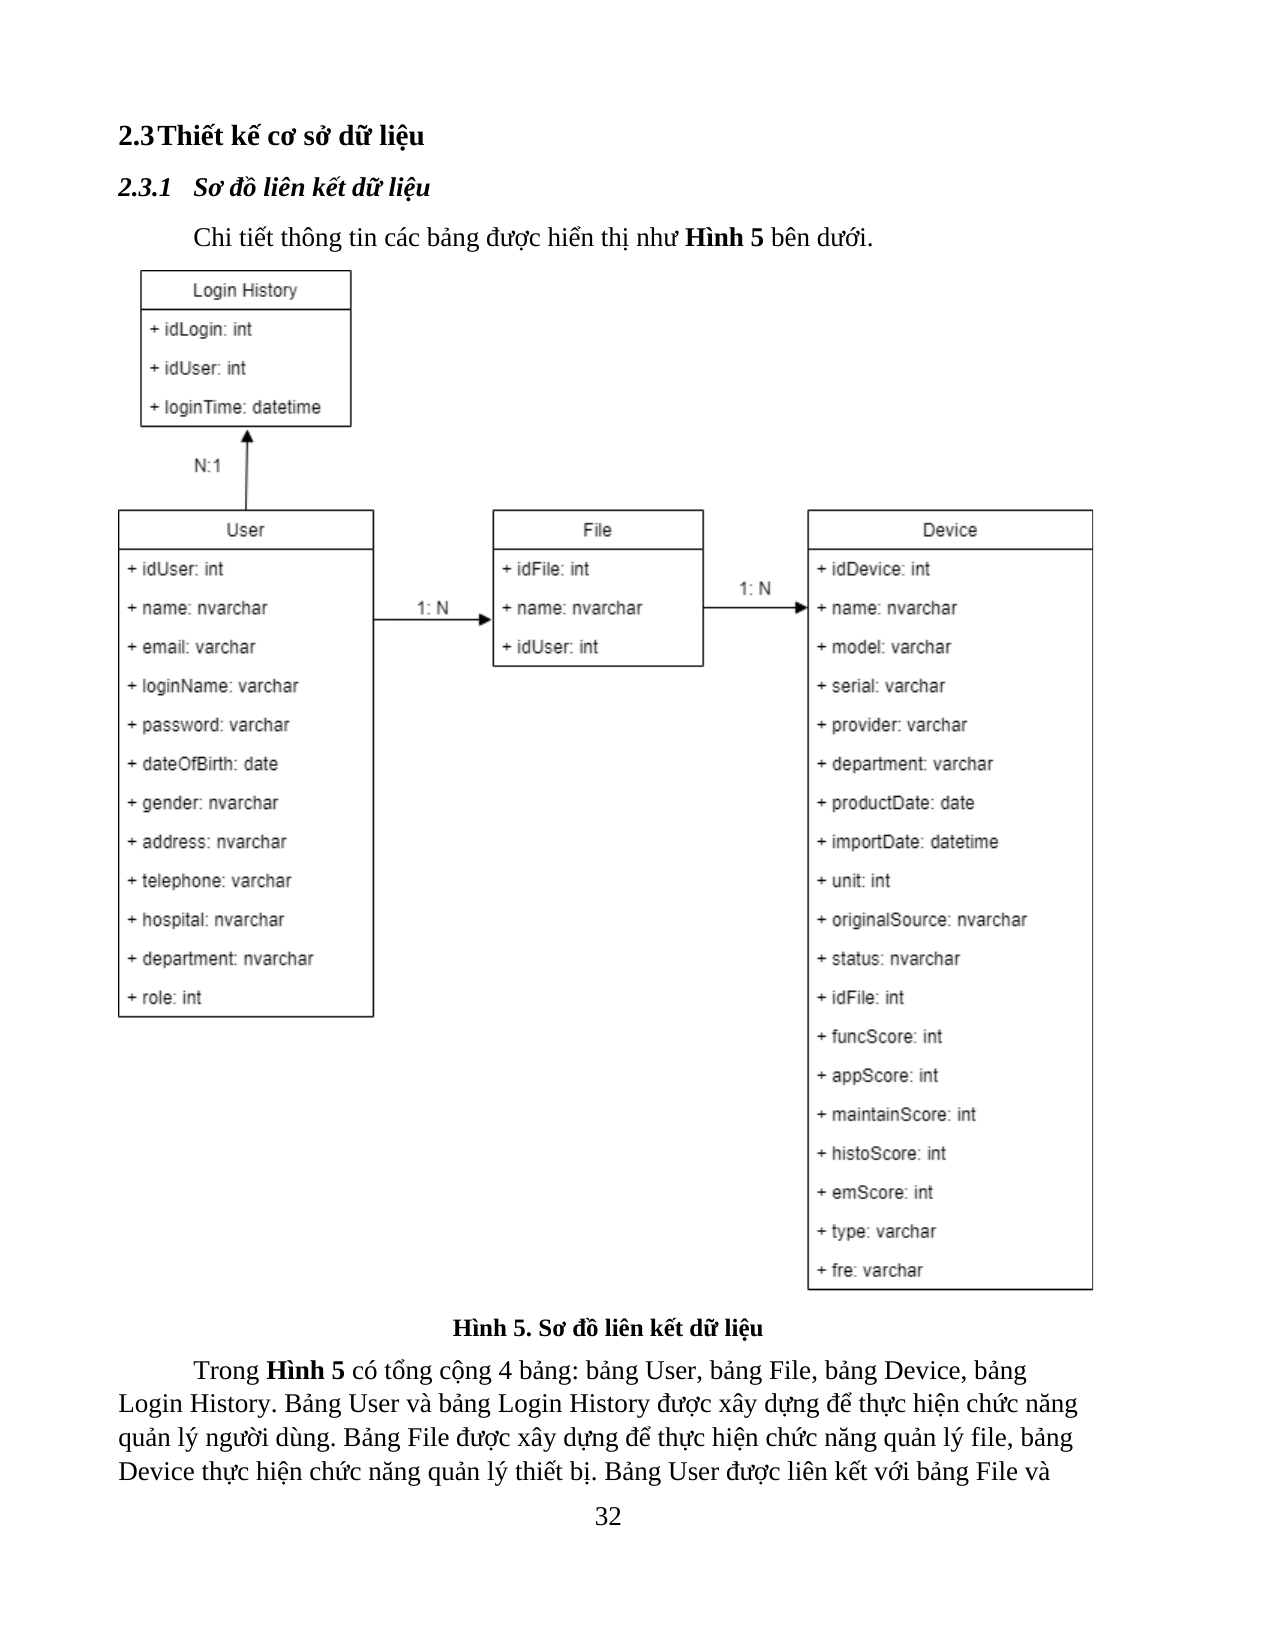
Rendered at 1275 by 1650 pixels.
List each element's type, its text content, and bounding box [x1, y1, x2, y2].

text Hình 5. Sơ đồ liên kết dữ liệu [118, 1313, 1098, 1342]
picture [118, 270, 1094, 1295]
subtitle Thiết kế cơ sở dữ liệu [118, 118, 1098, 152]
subtitle Sơ đồ liên kết dữ liệu [118, 171, 1098, 202]
text Chi tiết thông tin các bảng được hiển thị như Hình 5 bên dưới. [118, 221, 1098, 252]
